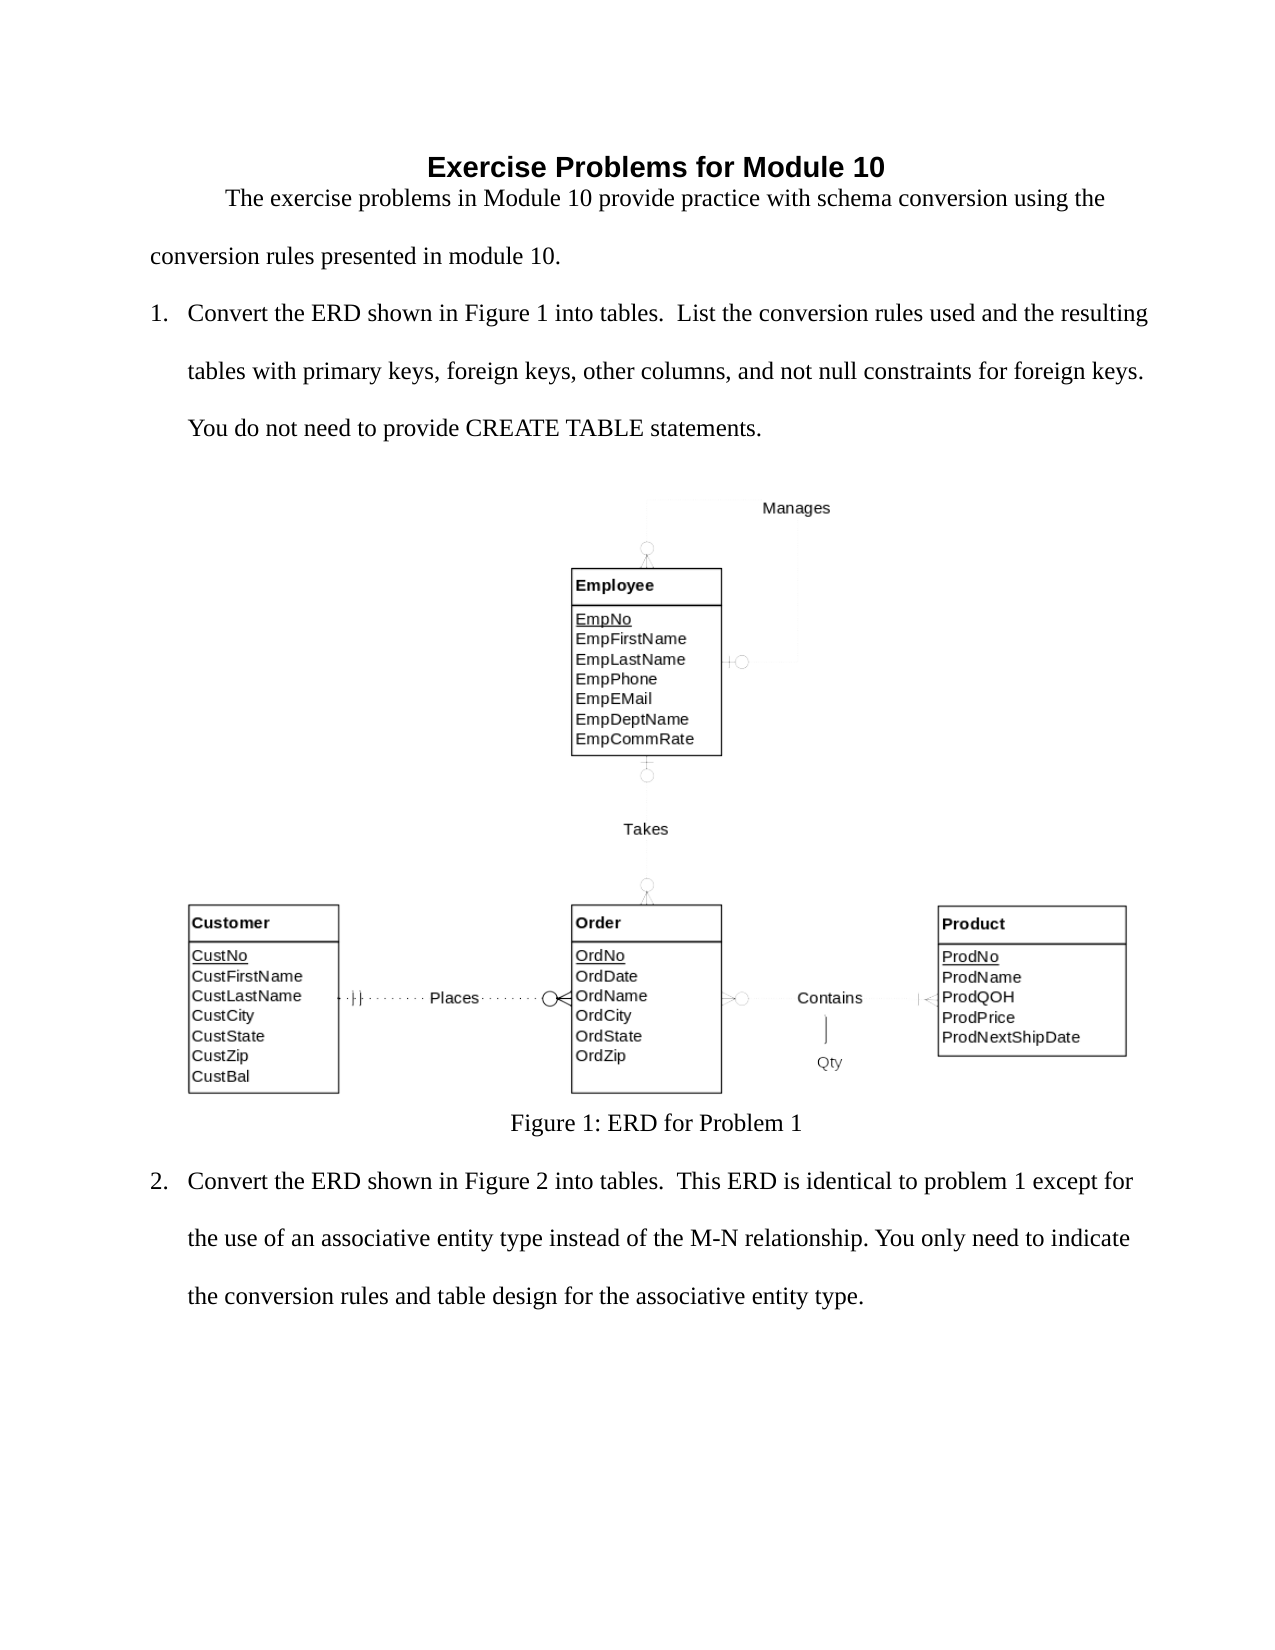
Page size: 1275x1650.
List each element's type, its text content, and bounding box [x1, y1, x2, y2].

text The exercise problems in Module 10 provide practice with schema conversion using the conversion rules presented in module 10. [150, 183, 1162, 270]
list Convert the ERD shown in Figure 1 into tables. List the conversion rules used and the resulting tables with primary keys, foreign keys, other columns, and not null constraints for foreign keys. You do not need to provide CREATE TABLE statements. [150, 298, 1162, 442]
title Figure 1: ERD for Problem 1 [150, 1108, 1162, 1137]
subtitle Exercise Problems for Module 10 [150, 150, 1162, 183]
list Convert the ERD shown in Figure 2 into tables. This ERD is identical to problem 1 except for the use of an associative entity type instead of the M-N relationship. You only need to indicate the conversion rules and table design for the associative entity type. [150, 1166, 1162, 1309]
